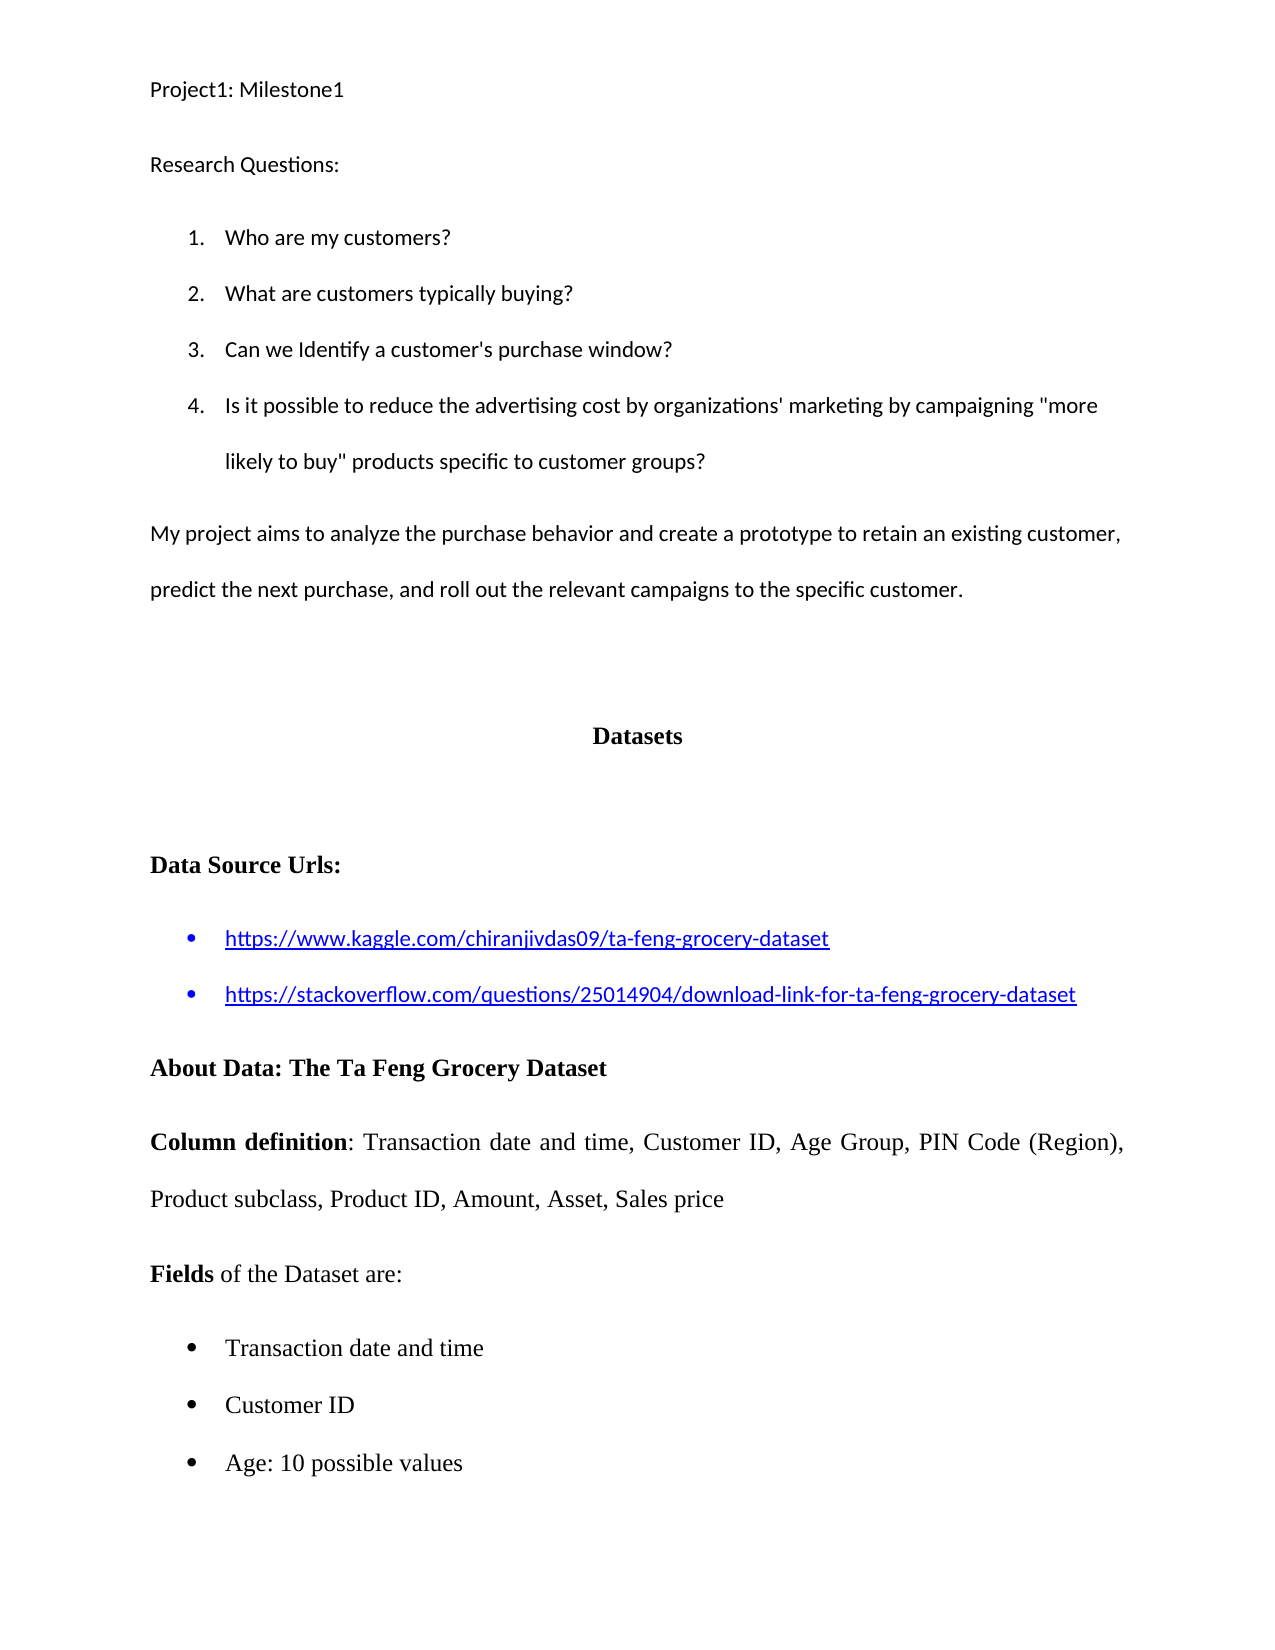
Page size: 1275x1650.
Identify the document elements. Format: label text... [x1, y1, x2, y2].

list Age: 10 possible values [187, 1448, 1125, 1477]
list Is it possible to reduce the advertising cost by organizations' marketing by campaigning "more likely to buy" products specific to customer groups? [187, 391, 1125, 475]
list Customer ID [187, 1390, 1125, 1419]
list Who are my customers? [187, 223, 1125, 251]
text Research Questions: [150, 150, 1125, 178]
text Datasets [150, 721, 1125, 750]
text About Data: The Ta Feng Grocery Dataset [150, 1053, 1125, 1082]
text Fields of the Dataset are: [150, 1259, 1125, 1287]
list https://stackoverflow.com/questions/25014904/download-link-for-ta-feng-grocery-dataset [187, 980, 1125, 1008]
list What are customers typically buying? [187, 279, 1125, 307]
text My project aims to analyze the purchase behavior and create a prototype to retain an existing customer, predict the next purchase, and roll out the relevant campaigns to the specific customer. [150, 519, 1125, 604]
list Transaction date and time [187, 1333, 1125, 1362]
list Can we Identify a customer's purchase window? [187, 335, 1125, 363]
text Column definition: Transaction date and time, Customer ID, Age Group, PIN Code (Region), Product subclass, Product ID, Amount, Asset, Sales price [150, 1127, 1125, 1213]
list https://www.kaggle.com/chiranjivdas09/ta-feng-grocery-dataset [187, 924, 1125, 952]
text Data Source Urls: [150, 850, 1125, 879]
